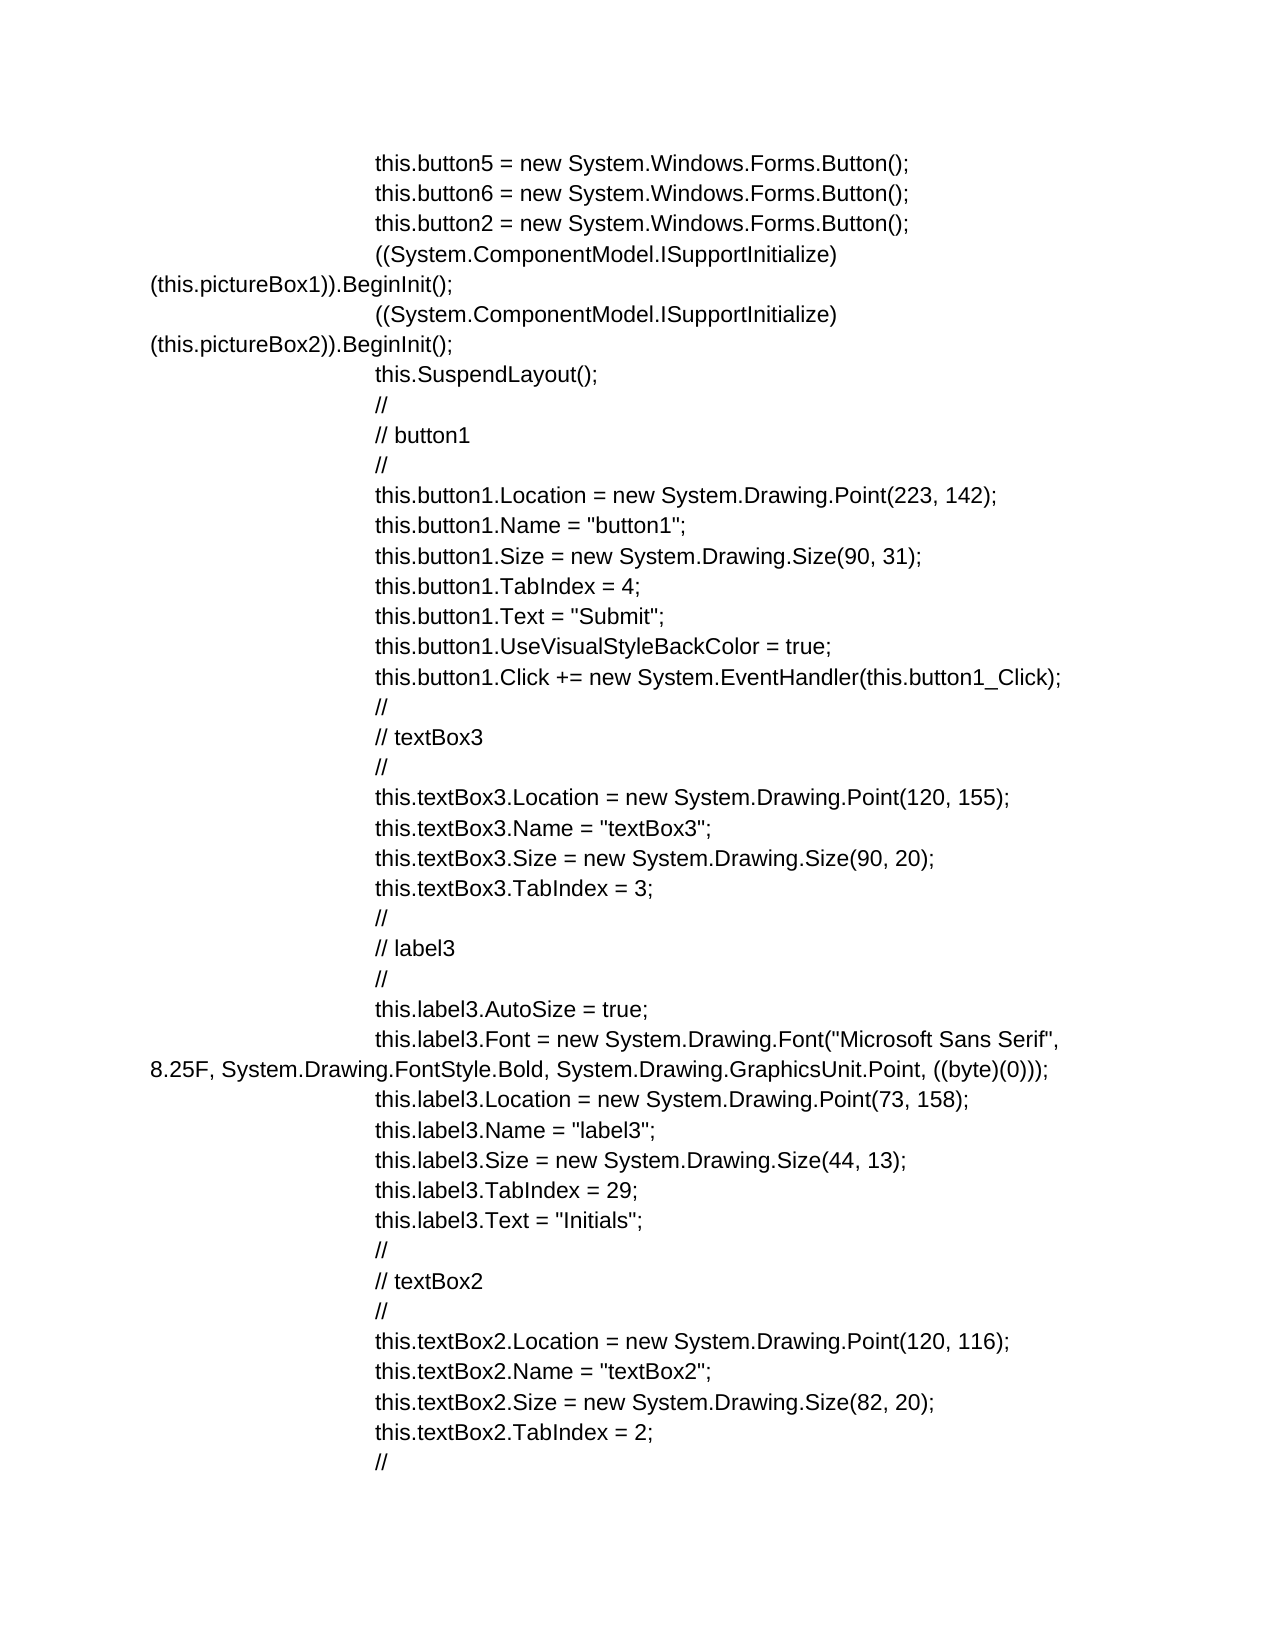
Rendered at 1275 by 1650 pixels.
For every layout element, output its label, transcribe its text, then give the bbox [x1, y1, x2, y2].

text this.label3.Size = new System.Drawing.Size(44, 13); [150, 1147, 1125, 1173]
text this.textBox3.Name = "textBox3"; [150, 814, 1125, 841]
text // [150, 452, 1125, 478]
text // [150, 1298, 1125, 1324]
text this.label3.Text = "Initials"; [150, 1207, 1125, 1234]
text // [150, 1449, 1125, 1475]
text // [150, 966, 1125, 992]
text this.label3.TabIndex = 29; [150, 1177, 1125, 1203]
text // [150, 754, 1125, 781]
text // [150, 905, 1125, 932]
text this.label3.Font = new System.Drawing.Font("Microsoft Sans Serif", 8.25F, System.Drawing.FontStyle.Bold, System.Drawing.GraphicsUnit.Point, ((byte)(0))); [150, 1026, 1125, 1083]
text this.button1.UseVisualStyleBackColor = true; [150, 633, 1125, 660]
text this.textBox2.Size = new System.Drawing.Size(82, 20); [150, 1388, 1125, 1415]
text this.button1.Text = "Submit"; [150, 603, 1125, 629]
text this.button1.Size = new System.Drawing.Size(90, 31); [150, 543, 1125, 569]
text this.textBox2.Location = new System.Drawing.Point(120, 116); [150, 1328, 1125, 1354]
text ((System.ComponentModel.ISupportInitialize)(this.pictureBox2)).BeginInit(); [150, 301, 1125, 358]
text this.button6 = new System.Windows.Forms.Button(); [150, 180, 1125, 207]
text ((System.ComponentModel.ISupportInitialize)(this.pictureBox1)).BeginInit(); [150, 241, 1125, 297]
text // textBox2 [150, 1268, 1125, 1294]
text this.button5 = new System.Windows.Forms.Button(); [150, 150, 1125, 176]
text // button1 [150, 422, 1125, 448]
text this.SuspendLayout(); [150, 361, 1125, 388]
text this.textBox3.TabIndex = 3; [150, 875, 1125, 901]
text this.textBox3.Size = new System.Drawing.Size(90, 20); [150, 845, 1125, 871]
text // label3 [150, 935, 1125, 962]
text this.label3.Name = "label3"; [150, 1117, 1125, 1143]
text this.label3.Location = new System.Drawing.Point(73, 158); [150, 1086, 1125, 1113]
text // textBox3 [150, 724, 1125, 750]
text this.textBox2.TabIndex = 2; [150, 1419, 1125, 1445]
text // [150, 392, 1125, 418]
text // [150, 694, 1125, 720]
text this.textBox3.Location = new System.Drawing.Point(120, 155); [150, 784, 1125, 811]
text this.button1.Location = new System.Drawing.Point(223, 142); [150, 482, 1125, 509]
text // [150, 1237, 1125, 1264]
text this.label3.AutoSize = true; [150, 996, 1125, 1022]
text this.button1.Click += new System.EventHandler(this.button1_Click); [150, 663, 1125, 690]
text this.textBox2.Name = "textBox2"; [150, 1358, 1125, 1385]
text this.button2 = new System.Windows.Forms.Button(); [150, 210, 1125, 237]
text this.button1.Name = "button1"; [150, 512, 1125, 539]
text this.button1.TabIndex = 4; [150, 573, 1125, 599]
